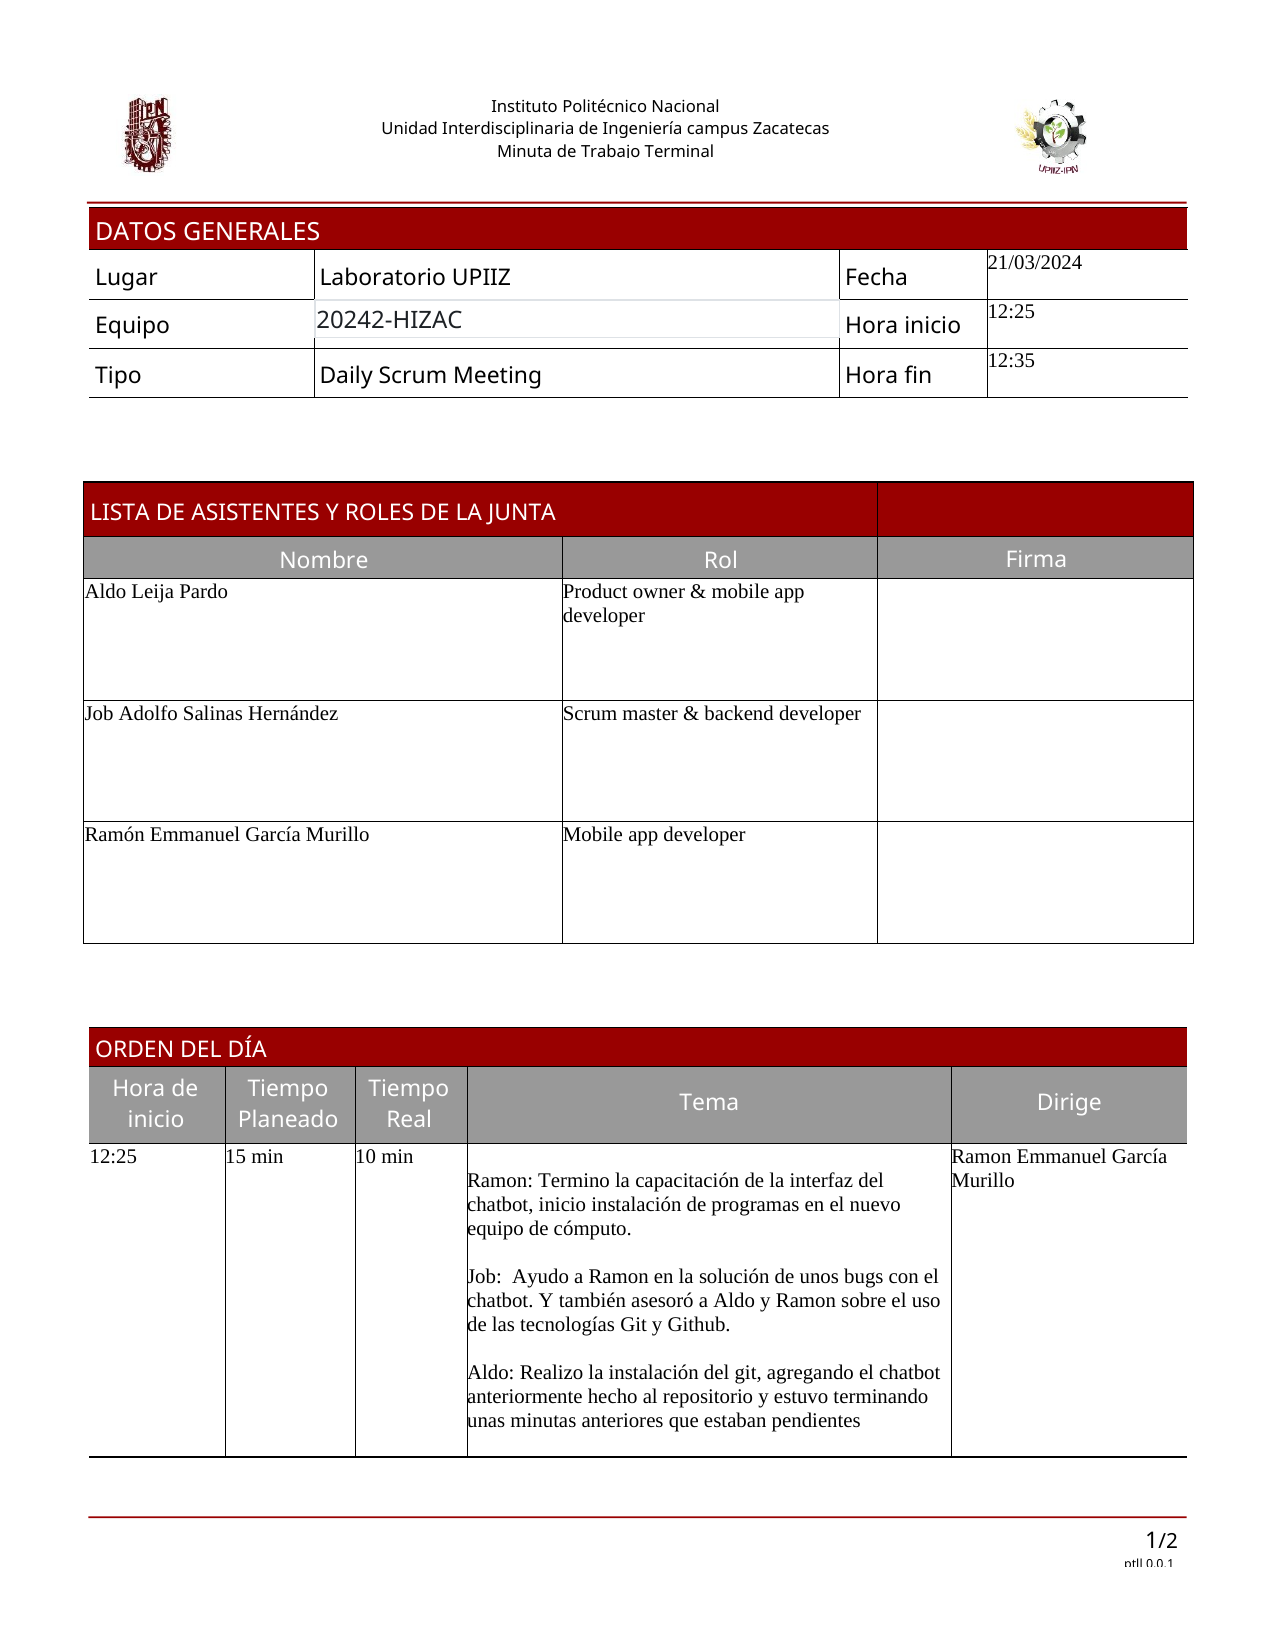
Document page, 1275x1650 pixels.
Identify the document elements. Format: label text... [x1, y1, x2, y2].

table_header DATOS GENERALES [89, 208, 1187, 249]
table_cell Tema [468, 1067, 951, 1143]
table_cell 12:35 [988, 349, 1187, 397]
table_cell Equipo [89, 300, 314, 348]
table_cell Rol [563, 537, 877, 578]
table_cell Dirige [952, 1067, 1187, 1143]
table_cell Hora inicio [840, 300, 987, 348]
table_cell Ramón Emmanuel García Murillo [84, 822, 562, 942]
table_cell Aldo Leija Pardo [84, 579, 562, 700]
picture [1014, 99, 1087, 174]
picture [115, 94, 177, 176]
table_cell 21/03/2024 [988, 250, 1187, 299]
table_cell Product owner & mobile app developer [563, 579, 877, 700]
table_cell Ramon: Termino la capacitación de la interfaz del chatbot, inicio instalación de programas en el nuevo equipo de cómputo. Job: Ayudo a Ramon en la solución de unos bugs con el chatbot. Y también asesoró a Aldo y Ramon sobre el uso de las tecnologías Git y Github. Aldo: Realizo la instalación del git, agregando el chatbot anteriormente hecho al repositorio y estuvo terminando unas minutas anteriores que estaban pendientes [468, 1144, 951, 1456]
table_cell Hora de inicio [89, 1067, 225, 1143]
table_cell 10 min [356, 1144, 467, 1456]
table_cell Scrum master & backend developer [563, 701, 877, 821]
table_header ORDEN DEL DÍA [89, 1028, 1187, 1066]
table_cell 12:25 [89, 1144, 225, 1456]
table_cell Tiempo Real [356, 1067, 467, 1143]
table_cell [878, 822, 1193, 942]
table_cell [315, 338, 839, 348]
table_cell Hora fin [840, 349, 987, 397]
table_cell [878, 701, 1193, 821]
table_cell Firma [878, 537, 1193, 578]
table_cell Job Adolfo Salinas Hernández [84, 701, 562, 821]
table_cell Laboratorio UPIIZ [315, 250, 839, 299]
table_cell 15 min [226, 1144, 355, 1456]
table_header [878, 483, 1193, 536]
table_cell Fecha [840, 250, 987, 299]
table_cell Daily Scrum Meeting [315, 349, 839, 397]
table_cell Tipo [89, 349, 314, 397]
table_cell Tiempo Planeado [226, 1067, 355, 1143]
table_cell [878, 579, 1193, 700]
table_cell Nombre [84, 537, 562, 578]
table_cell Ramon Emmanuel García Murillo [952, 1144, 1187, 1456]
table_cell Lugar [89, 250, 314, 299]
table_cell 12:25 [988, 300, 1187, 348]
table_header LISTA DE ASISTENTES Y ROLES DE LA JUNTA [84, 483, 877, 536]
table_cell Mobile app developer [563, 822, 877, 942]
